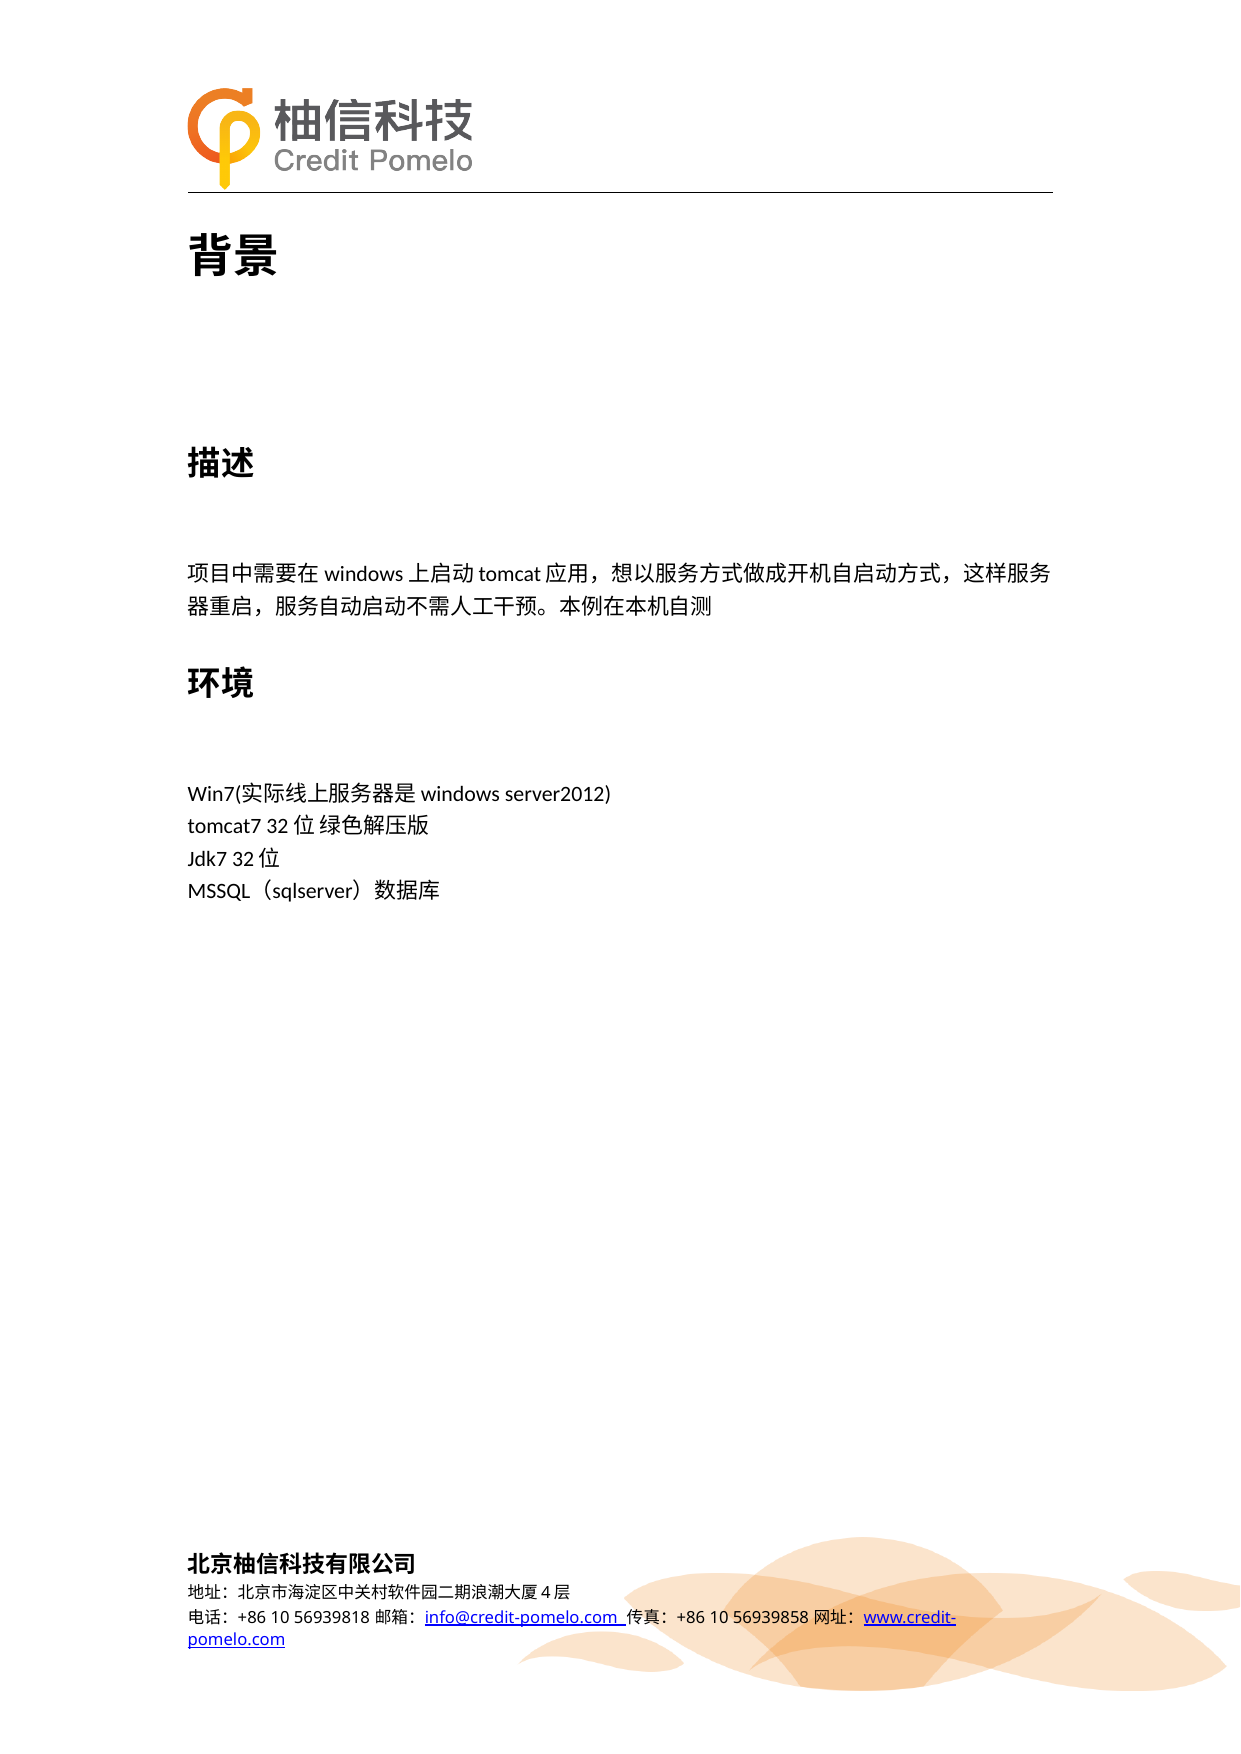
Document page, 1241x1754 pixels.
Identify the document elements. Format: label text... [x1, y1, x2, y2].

picture [187, 88, 472, 190]
text MSSQL（sqlserver）数据库 [187, 873, 1053, 905]
text 项目中需要在windows上启动tomcat应用，想以服务方式做成开机自启动方式，这样服务器重启，服务自动启动不需人工干预。本例在本机自测 [187, 556, 1053, 621]
text Jdk7 32位 [187, 840, 1053, 873]
subtitle 描述 [187, 429, 1053, 494]
text Win7(实际线上服务器是windows server2012) tomcat7 32位 绿色解压版 [187, 775, 1053, 840]
subtitle 背景 [187, 203, 1053, 301]
subtitle 环境 [187, 648, 1053, 713]
picture [517, 1537, 1241, 1691]
